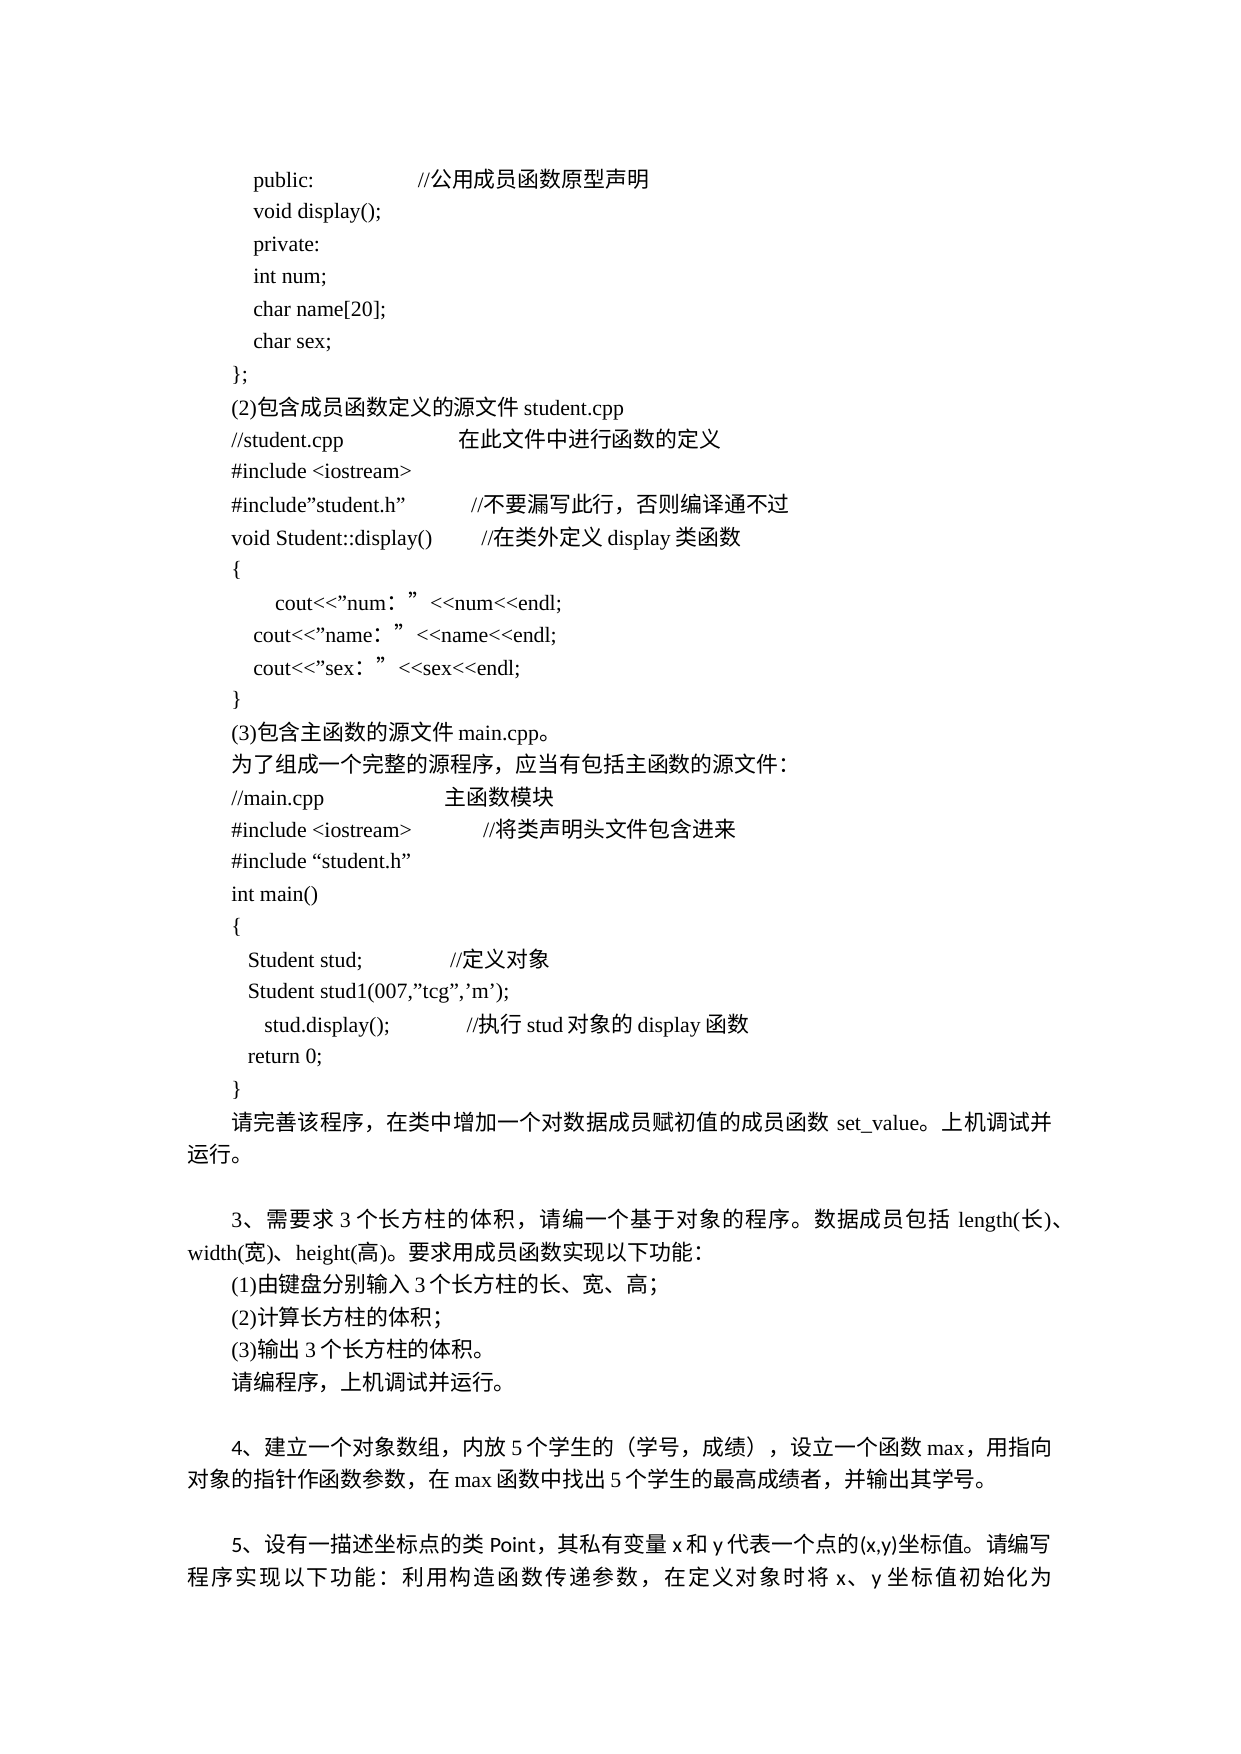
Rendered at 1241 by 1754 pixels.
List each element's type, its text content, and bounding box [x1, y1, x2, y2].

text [187, 1527, 1053, 1592]
text void Student::display() //在类外定义display类函数 [187, 519, 1053, 552]
text public: //公用成员函数原型声明 [187, 162, 1053, 194]
text (1)由键盘分别输入3个长方柱的长、宽、高； [187, 1267, 1053, 1299]
text Student stud1(007,”tcg”,’m’); [187, 974, 1053, 1007]
text 请完善该程序，在类中增加一个对数据成员赋初值的成员函数set_value。上机调试并运行。 [187, 1104, 1053, 1169]
text char name[20]; [187, 292, 1053, 324]
text Student stud; //定义对象 [187, 942, 1053, 974]
text (2)计算长方柱的体积； [187, 1299, 1053, 1332]
text (3)输出3个长方柱的体积。 [187, 1332, 1053, 1364]
text }; [187, 357, 1053, 389]
text stud.display(); //执行stud对象的display函数 [187, 1007, 1053, 1039]
text 3、需要求3个长方柱的体积，请编一个基于对象的程序。数据成员包括length(长)、width(宽)、height(高)。要求用成员函数实现以下功能： [187, 1202, 1053, 1267]
text #include <iostream> [187, 454, 1053, 487]
text 请编程序，上机调试并运行。 [187, 1364, 1053, 1397]
text #include “student.h” [187, 844, 1053, 877]
text #include”student.h” //不要漏写此行，否则编译通不过 [187, 487, 1053, 519]
text (3)包含主函数的源文件main.cpp。 [187, 714, 1053, 747]
text cout<<”sex：”<<sex<<endl; [187, 649, 1053, 682]
text cout<<”num：”<<num<<endl; [187, 584, 1053, 617]
text 为了组成一个完整的源程序，应当有包括主函数的源文件： [187, 747, 1053, 779]
text void display(); [187, 194, 1053, 227]
text 4、建立一个对象数组，内放5个学生的（学号，成绩），设立一个函数max，用指向对象的指针作函数参数，在max函数中找出5个学生的最高成绩者，并输出其学号。 [187, 1429, 1053, 1494]
text cout<<”name：”<<name<<endl; [187, 617, 1053, 649]
text private: [187, 227, 1053, 259]
text int num; [187, 259, 1053, 292]
text } [187, 1072, 1053, 1104]
text return 0; [187, 1039, 1053, 1072]
text //main.cpp 主函数模块 [187, 779, 1053, 812]
text { [187, 909, 1053, 942]
text char sex; [187, 324, 1053, 357]
text { [187, 552, 1053, 584]
text (2)包含成员函数定义的源文件student.cpp [187, 389, 1053, 422]
text //student.cpp 在此文件中进行函数的定义 [187, 422, 1053, 454]
text #include <iostream> //将类声明头文件包含进来 [187, 812, 1053, 844]
text int main() [187, 877, 1053, 909]
text } [187, 682, 1053, 714]
